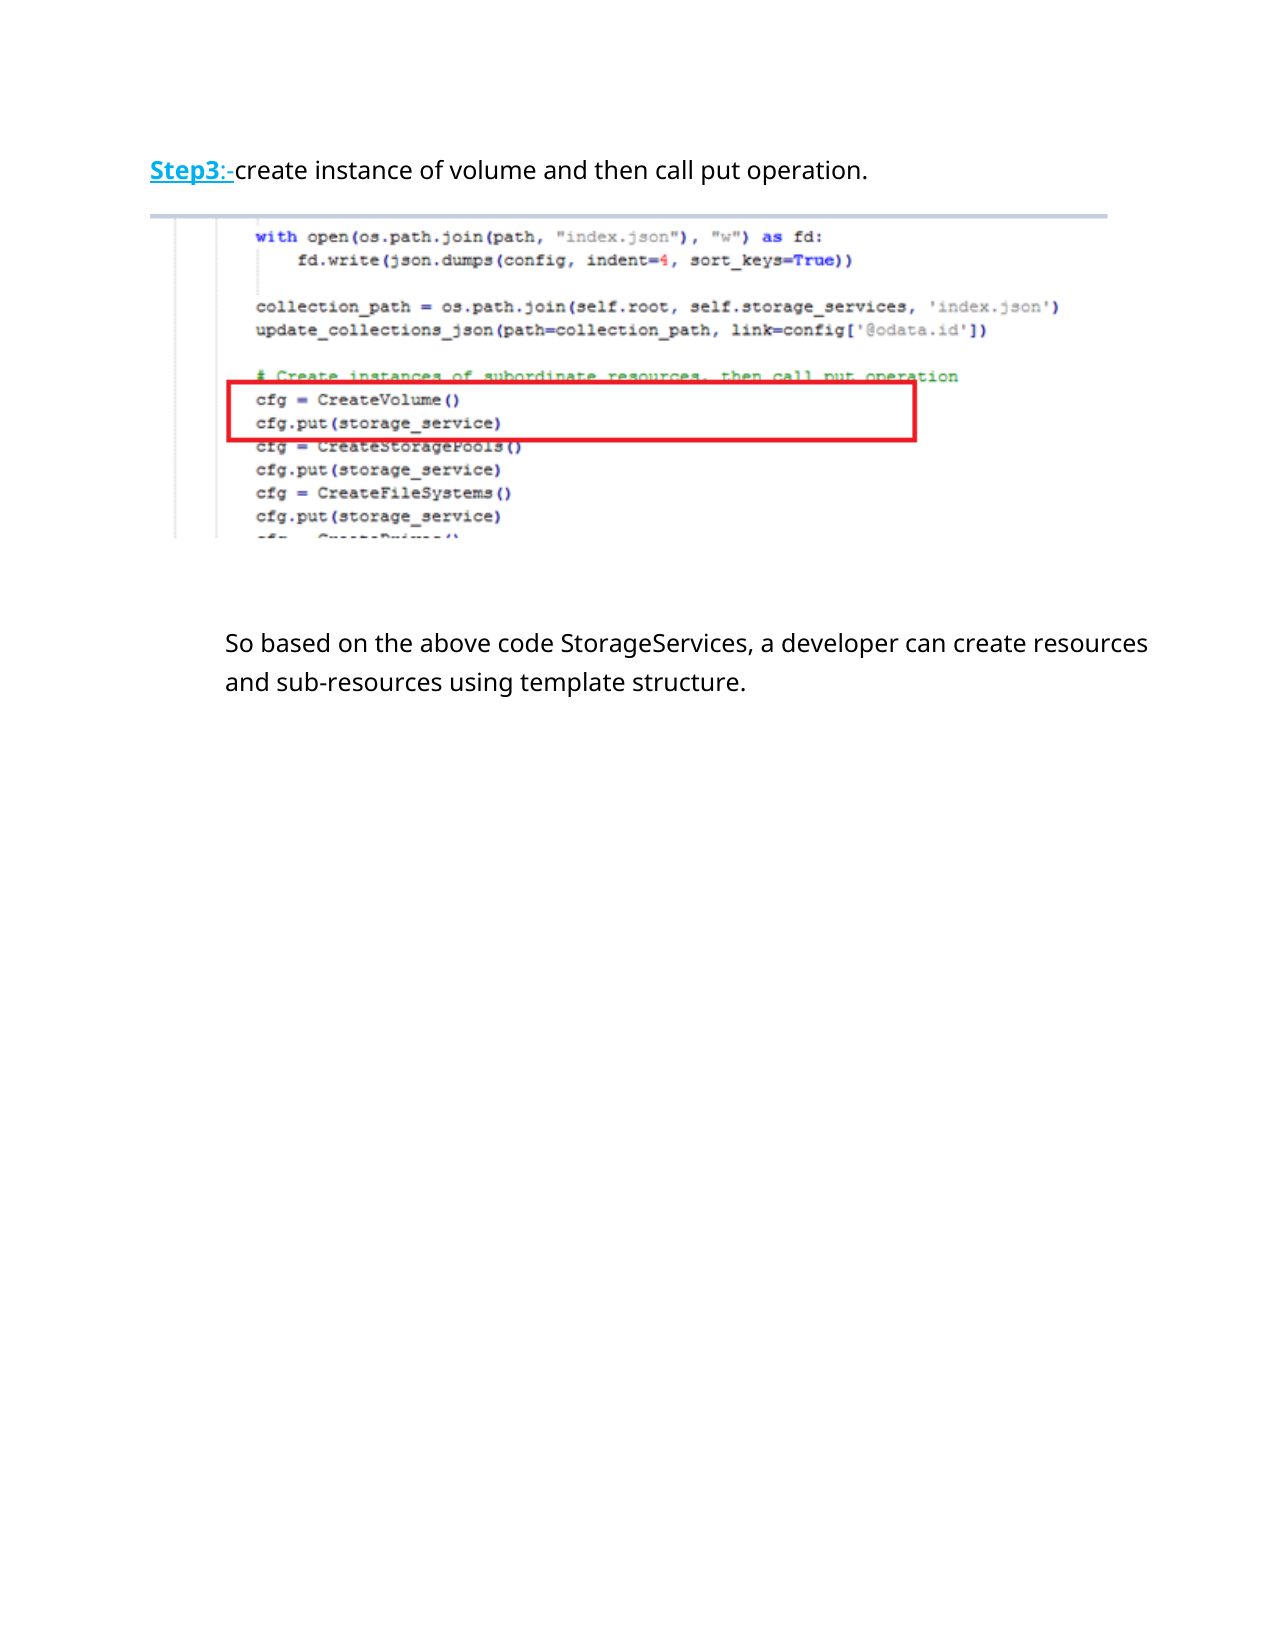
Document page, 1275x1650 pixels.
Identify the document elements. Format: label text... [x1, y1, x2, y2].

text So based on the above code StorageServices, a developer can create resources and sub-resources using template structure. [225, 626, 1172, 699]
picture [150, 214, 1108, 626]
text Step3:-create instance of volume and then call put operation. [150, 152, 1172, 187]
